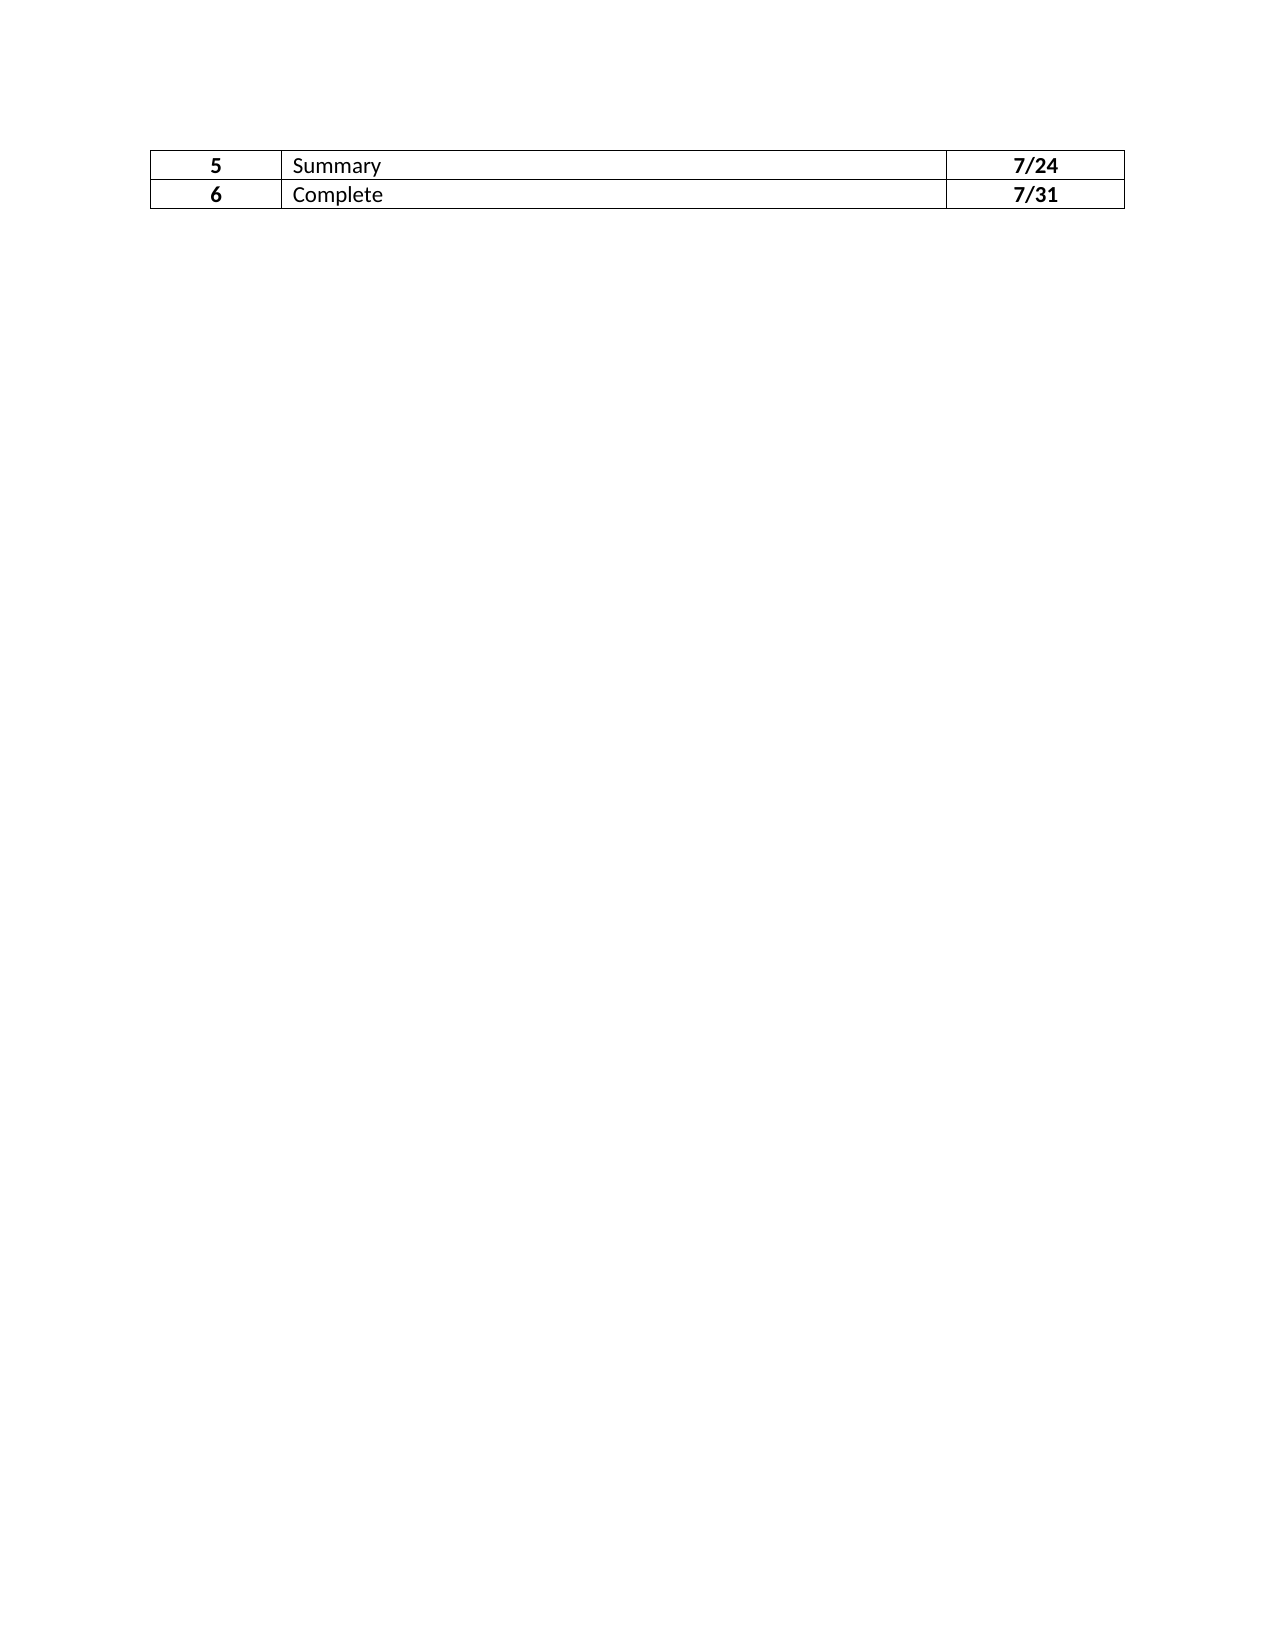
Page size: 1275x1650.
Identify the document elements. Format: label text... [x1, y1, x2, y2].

table_cell Complete [282, 180, 946, 208]
table_cell 7/24 [947, 151, 1124, 179]
table_cell 6 [151, 180, 281, 208]
table_cell 7/31 [947, 180, 1124, 208]
table_cell 5 [151, 151, 281, 179]
table_cell Summary [282, 151, 946, 179]
